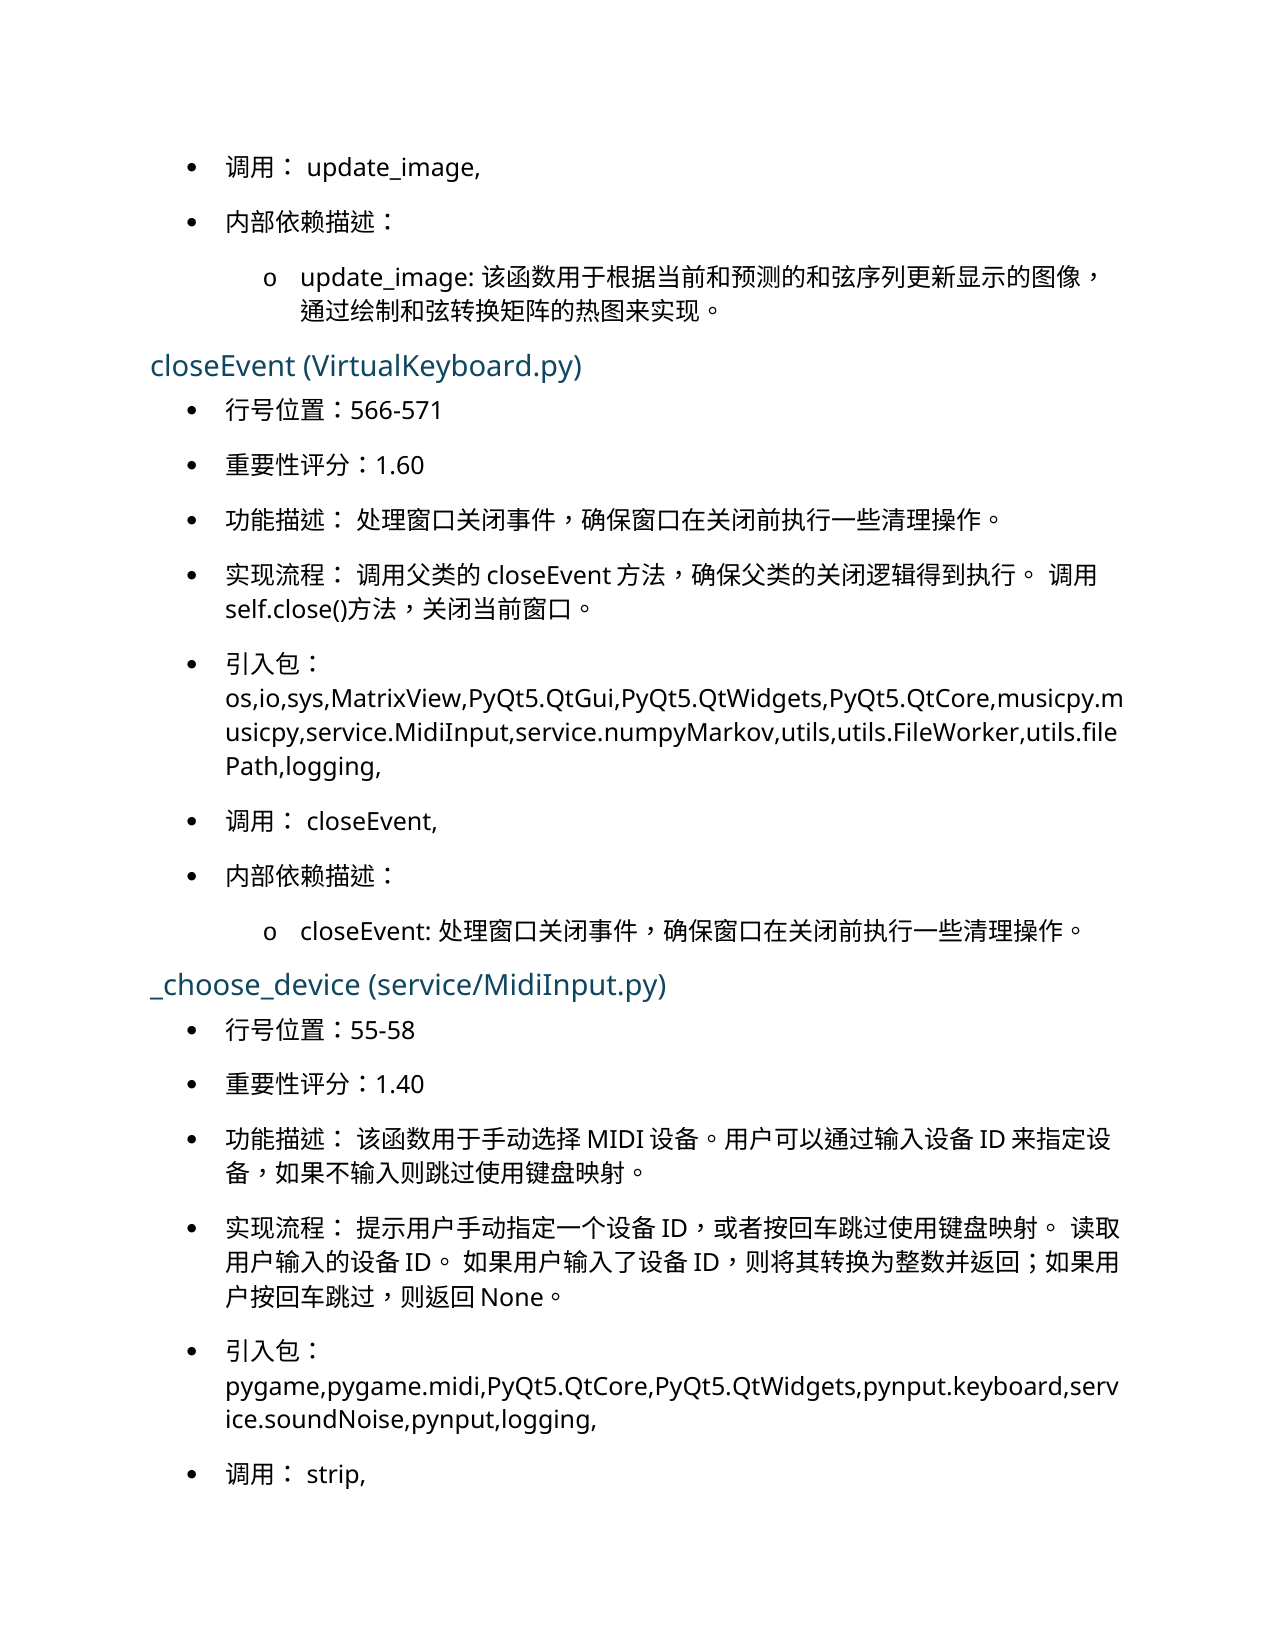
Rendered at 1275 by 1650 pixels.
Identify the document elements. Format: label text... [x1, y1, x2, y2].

list 功能描述： 该函数用于手动选择MIDI设备。用户可以通过输入设备ID来指定设备，如果不输入则跳过使用键盘映射。 [187, 1122, 1125, 1190]
list 引入包： os,io,sys,MatrixView,PyQt5.QtGui,PyQt5.QtWidgets,PyQt5.QtCore,musicpy.musicpy,service.MidiInput,service.numpyMarkov,utils,utils.FileWorker,utils.filePath,logging, [187, 646, 1125, 783]
list 行号位置：55-58 [187, 1012, 1125, 1046]
list 内部依赖描述： [187, 858, 1125, 892]
list 实现流程： 调用父类的closeEvent方法，确保父类的关闭逻辑得到执行。 调用self.close()方法，关闭当前窗口。 [187, 557, 1125, 626]
subtitle _choose_device (service/MidiInput.py) [150, 964, 1125, 1004]
list 重要性评分：1.60 [187, 448, 1125, 482]
subtitle closeEvent (VirtualKeyboard.py) [150, 345, 1125, 384]
list 调用： closeEvent, [187, 803, 1125, 838]
list 调用： update_image, [187, 150, 1125, 184]
list update_image: 该函数用于根据当前和预测的和弦序列更新显示的图像，通过绘制和弦转换矩阵的热图来实现。 [262, 260, 1125, 328]
list 实现流程： 提示用户手动指定一个设备ID，或者按回车跳过使用键盘映射。 读取用户输入的设备ID。 如果用户输入了设备ID，则将其转换为整数并返回；如果用户按回车跳过，则返回None。 [187, 1211, 1125, 1313]
list 行号位置：566-571 [187, 393, 1125, 427]
list 内部依赖描述： [187, 205, 1125, 239]
list 引入包： pygame,pygame.midi,PyQt5.QtCore,PyQt5.QtWidgets,pynput.keyboard,service.soundNoise,pynput,logging, [187, 1334, 1125, 1436]
list 功能描述： 处理窗口关闭事件，确保窗口在关闭前执行一些清理操作。 [187, 503, 1125, 537]
list 重要性评分：1.40 [187, 1067, 1125, 1101]
list closeEvent: 处理窗口关闭事件，确保窗口在关闭前执行一些清理操作。 [262, 913, 1125, 948]
list 调用： strip, [187, 1457, 1125, 1491]
